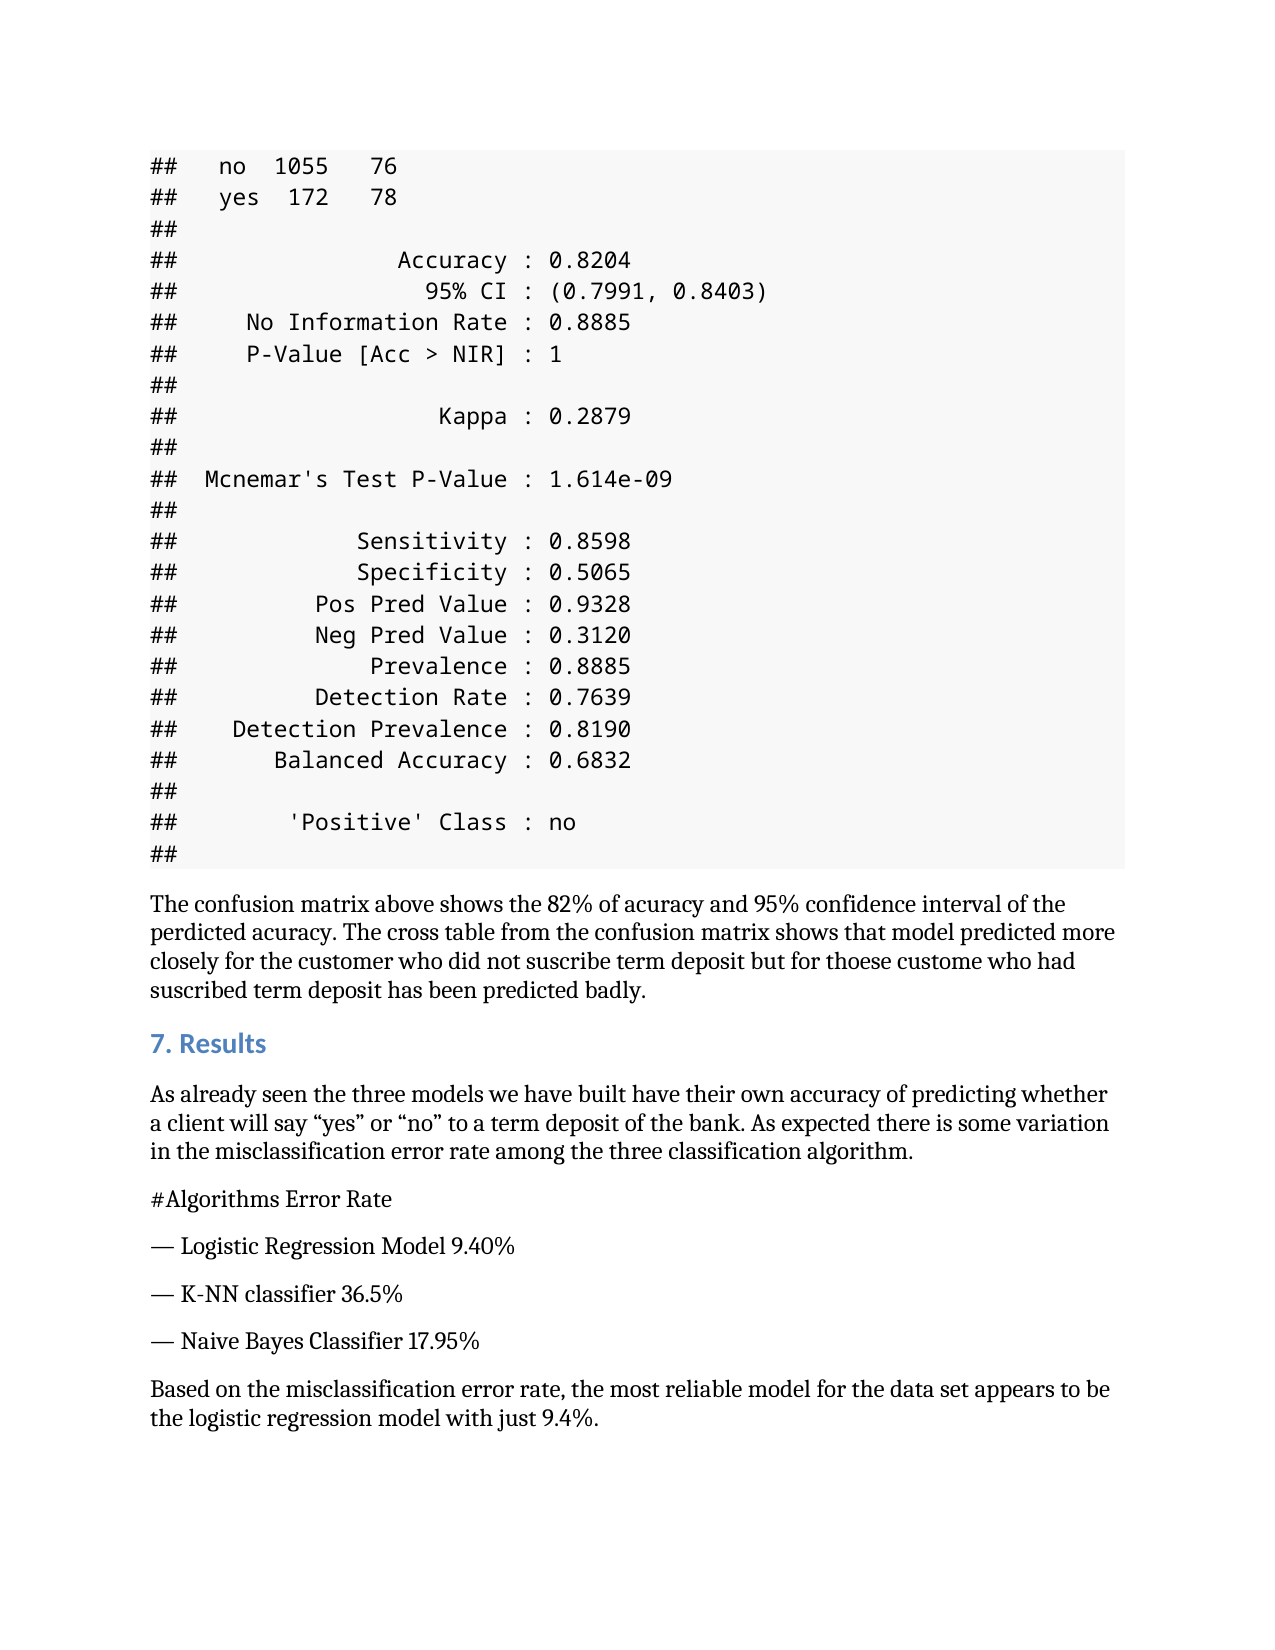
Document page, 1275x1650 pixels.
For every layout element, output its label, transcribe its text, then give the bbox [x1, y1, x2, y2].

text #Algorithms Error Rate [150, 1185, 1125, 1213]
text As already seen the three models we have built have their own accuracy of predicting whether a client will say “yes” or “no” to a term deposit of the bank. As expected there is some variation in the misclassification error rate among the three classification algorithm. [150, 1080, 1125, 1166]
text — K-NN classifier 36.5% [150, 1280, 1125, 1308]
text — Naive Bayes Classifier 17.95% [150, 1327, 1125, 1356]
text The confusion matrix above shows the 82% of acuracy and 95% confidence interval of the perdicted acuracy. The cross table from the confusion matrix shows that model predicted more closely for the customer who did not suscribe term deposit but for thoese custome who had suscribed term deposit has been predicted badly. [150, 889, 1125, 1004]
text Based on the misclassification error rate, the most reliable model for the data set appears to be the logistic regression model with just 9.4%. [150, 1375, 1125, 1432]
text — Logistic Regression Model 9.40% [150, 1232, 1125, 1261]
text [150, 150, 1125, 869]
subtitle 7. Results [150, 1025, 1125, 1061]
